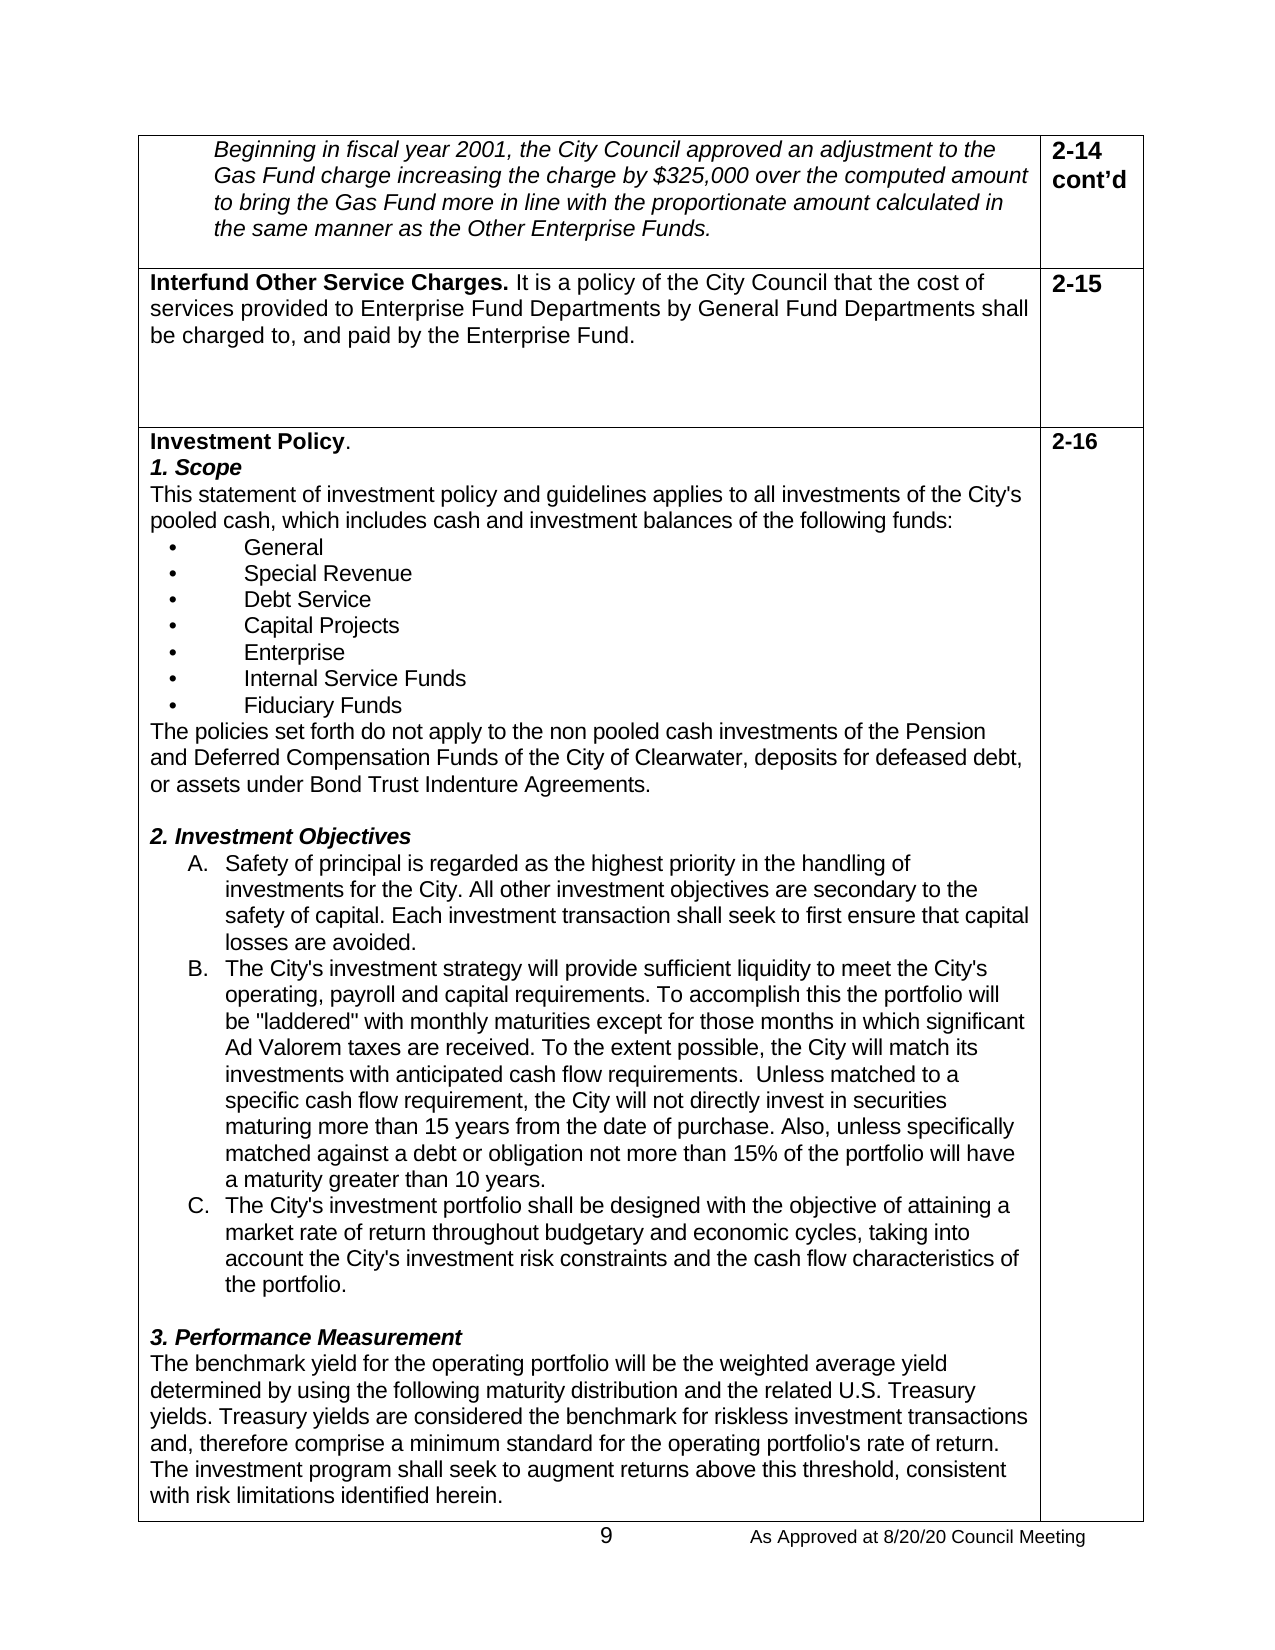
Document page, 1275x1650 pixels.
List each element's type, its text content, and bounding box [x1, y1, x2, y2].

table_cell 2-15 [1041, 269, 1143, 427]
table_cell Interfund Other Service Charges. It is a policy of the City Council that the cost of services provided to Enterprise Fund Departments by General Fund Departments shall be charged to, and paid by the Enterprise Fund. [139, 269, 1040, 427]
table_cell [139, 136, 1040, 268]
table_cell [139, 428, 1040, 1521]
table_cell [1041, 428, 1143, 1521]
table_cell 2-14 2-14 cont’d [1041, 136, 1143, 268]
